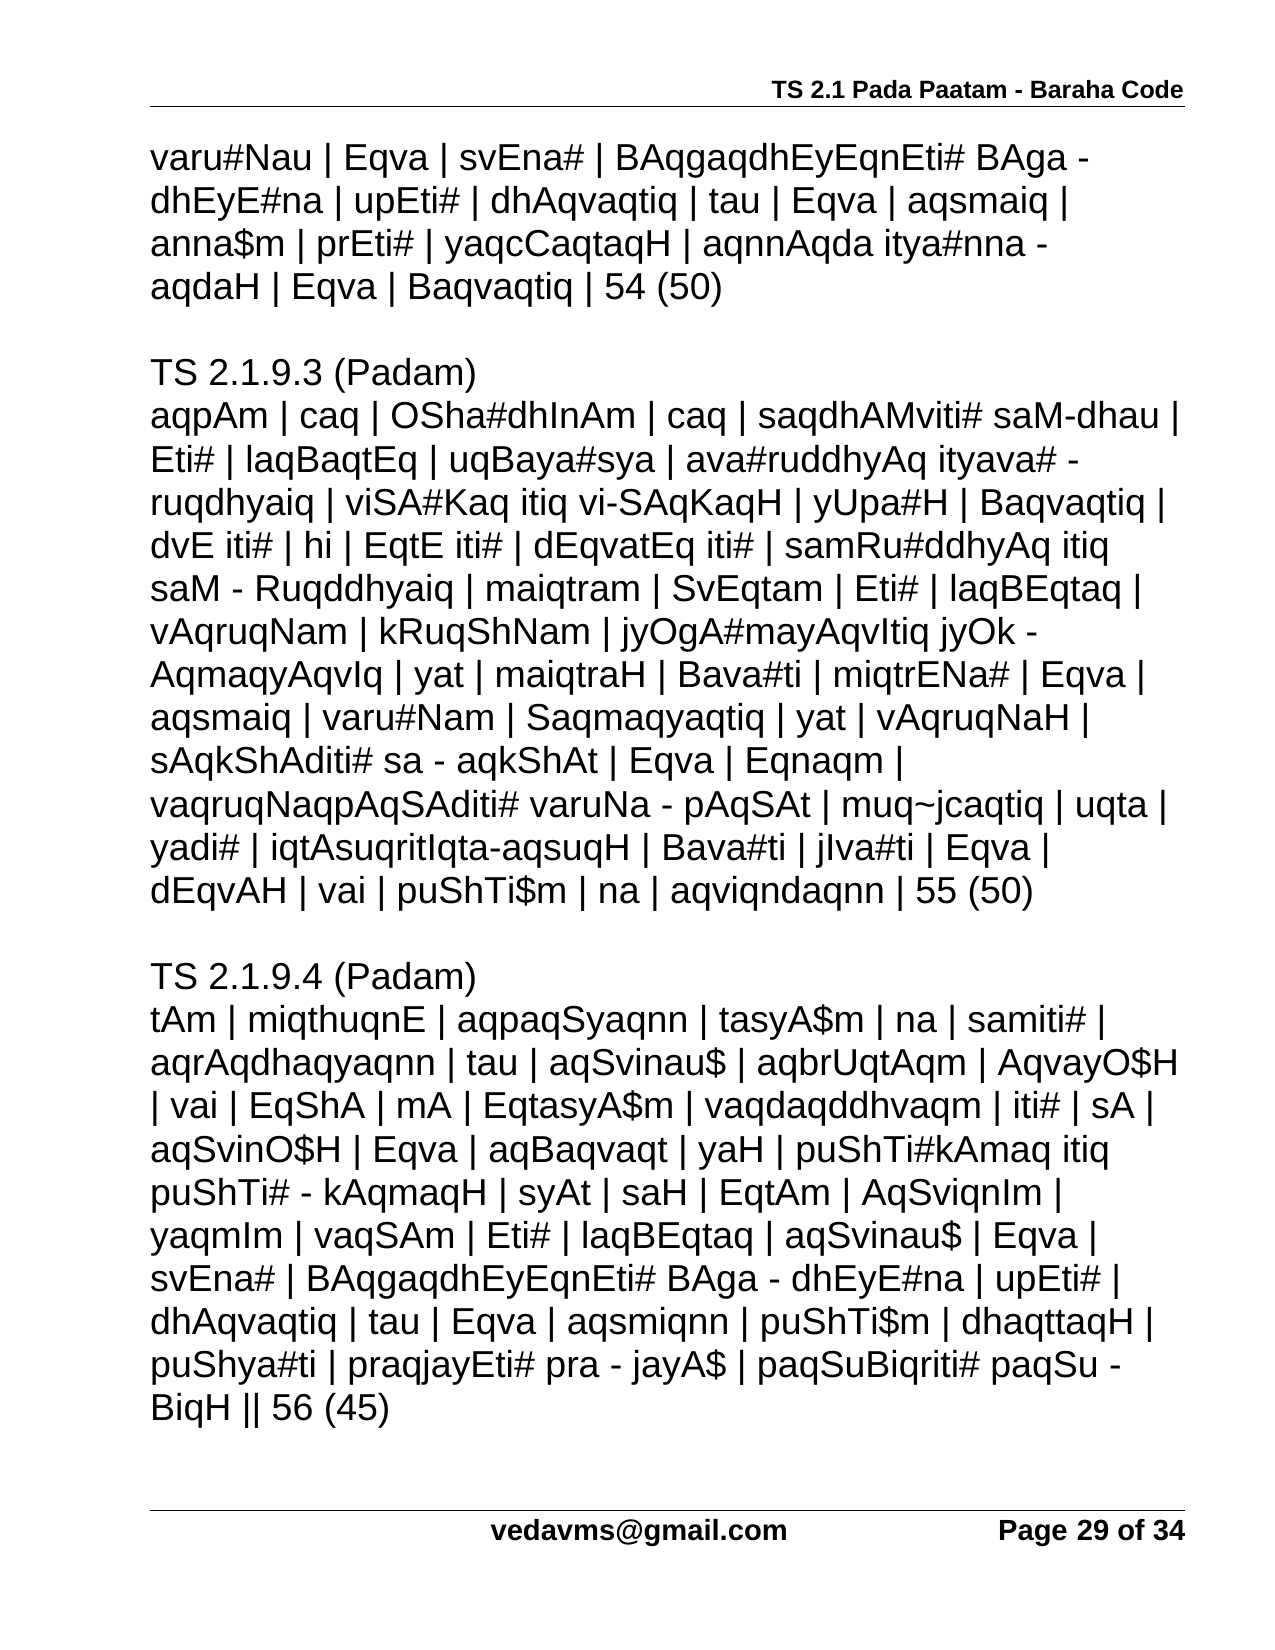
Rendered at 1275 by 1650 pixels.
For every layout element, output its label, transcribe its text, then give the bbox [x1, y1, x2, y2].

text TS 2.1.9.3 (Padam) [150, 351, 1185, 394]
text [150, 135, 1185, 307]
text aqpAm | caq | OSha#dhInAm | caq | saqdhAMviti# saM-dhau | Eti# | laqBaqtEq | uqBaya#sya | ava#ruddhyAq ityava# - ruqdhyaiq | viSA#Kaq itiq vi-SAqKaqH | yUpa#H | Baqvaqtiq | dvE iti# | hi | EqtE iti# | dEqvatEq iti# | samRu#ddhyAq itiq saM - Ruqddhyaiq | maiqtram | SvEqtam | Eti# | laqBEqtaq | vAqruqNam | kRuqShNam | jyOgA#mayAqvItiq jyOk - AqmaqyAqvIq | yat | maiqtraH | Bava#ti | miqtrENa# | Eqva | aqsmaiq | varu#Nam | Saqmaqyaqtiq | yat | vAqruqNaH | sAqkShAditi# sa - aqkShAt | Eqva | Eqnaqm | vaqruqNaqpAqSAditi# varuNa - pAqSAt | muq~jcaqtiq | uqta | yadi# | iqtAsuqritIqta-aqsuqH | Bava#ti | jIva#ti | Eqva | dEqvAH | vai | puShTi$m | na | aqviqndaqnn | 55 (50) [150, 394, 1185, 911]
text tAm | miqthuqnE | aqpaqSyaqnn | tasyA$m | na | samiti# | aqrAqdhaqyaqnn | tau | aqSvinau$ | aqbrUqtAqm | AqvayO$H | vai | EqShA | mA | EqtasyA$m | vaqdaqddhvaqm | iti# | sA | aqSvinO$H | Eqva | aqBaqvaqt | yaH | puShTi#kAmaq itiq puShTi# - kAqmaqH | syAt | saH | EqtAm | AqSviqnIm | yaqmIm | vaqSAm | Eti# | laqBEqtaq | aqSvinau$ | Eqva | svEna# | BAqgaqdhEyEqnEti# BAga - dhEyE#na | upEti# | dhAqvaqtiq | tau | Eqva | aqsmiqnn | puShTi$m | dhaqttaqH | puShya#ti | praqjayEti# pra - jayA$ | paqSuBiqriti# paqSu - BiqH || 56 (45) [150, 997, 1185, 1429]
text TS 2.1.9.4 (Padam) [150, 954, 1185, 997]
